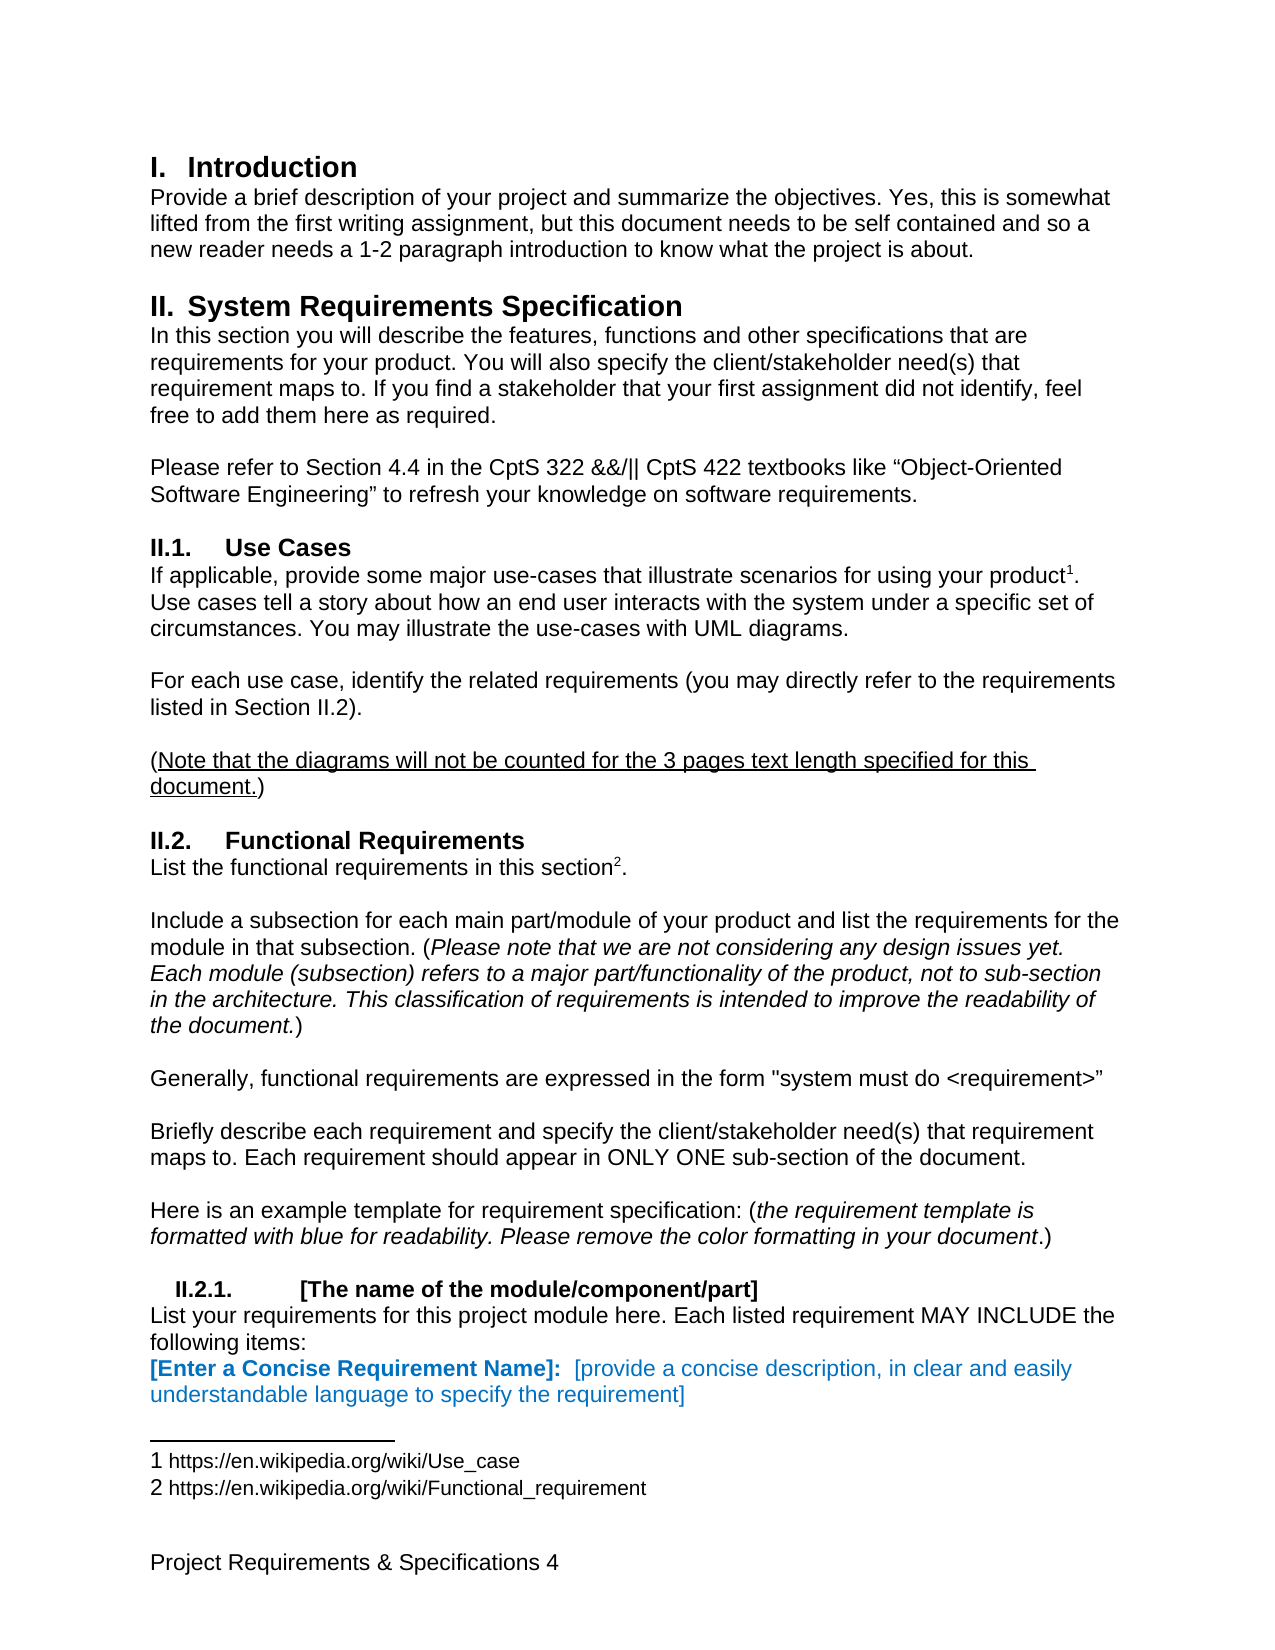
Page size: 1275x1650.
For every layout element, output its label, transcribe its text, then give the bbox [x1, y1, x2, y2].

text [Enter a Concise Requirement Name]: [provide a concise description, in clear and easily understandable language to specify the requirement] [150, 1355, 1125, 1408]
subtitle System Requirements Specification [150, 289, 1125, 322]
subtitle Use Cases [150, 533, 1125, 562]
text In this section you will describe the features, functions and other specifications that are requirements for your product. You will also specify the client/stakeholder need(s) that requirement maps to. If you find a stakeholder that your first assignment did not identify, feel free to add them here as required. [150, 322, 1125, 428]
subtitle [The name of the module/component/part] [150, 1276, 1125, 1302]
text (Note that the diagrams will not be counted for the 3 pages text length specified for this document.) [150, 747, 1125, 799]
text Include a subsection for each main part/module of your product and list the requirements for the module in that subsection. (Please note that we are not considering any design issues yet. Each module (subsection) refers to a major part/functionality of the product, not to sub-section in the architecture. This classification of requirements is intended to improve the readability of the document.) Generally, functional requirements are expressed in the form "system must do <requirement>” [150, 907, 1125, 1092]
text Please refer to Section 4.4 in the CptS 322 &&/|| CptS 422 textbooks like “Object-Oriented Software Engineering” to refresh your knowledge on software requirements. [150, 454, 1125, 507]
text List the functional requirements in this section. [150, 854, 1125, 881]
subtitle Functional Requirements [150, 826, 1125, 854]
text List your requirements for this project module here. Each listed requirement MAY INCLUDE the following items: [150, 1302, 1125, 1355]
text For each use case, identify the related requirements (you may directly refer to the requirements listed in Section II.2). [150, 667, 1125, 747]
subtitle Introduction [150, 150, 1125, 183]
text Provide a brief description of your project and summarize the objectives. Yes, this is somewhat lifted from the first writing assignment, but this document needs to be self contained and so a new reader needs a 1-2 paragraph introduction to know what the project is about. [150, 183, 1125, 263]
text If applicable, provide some major use-cases that illustrate scenarios for using your product. Use cases tell a story about how an end user interacts with the system under a specific set of circumstances. You may illustrate the use-cases with UML diagrams. [150, 562, 1125, 641]
